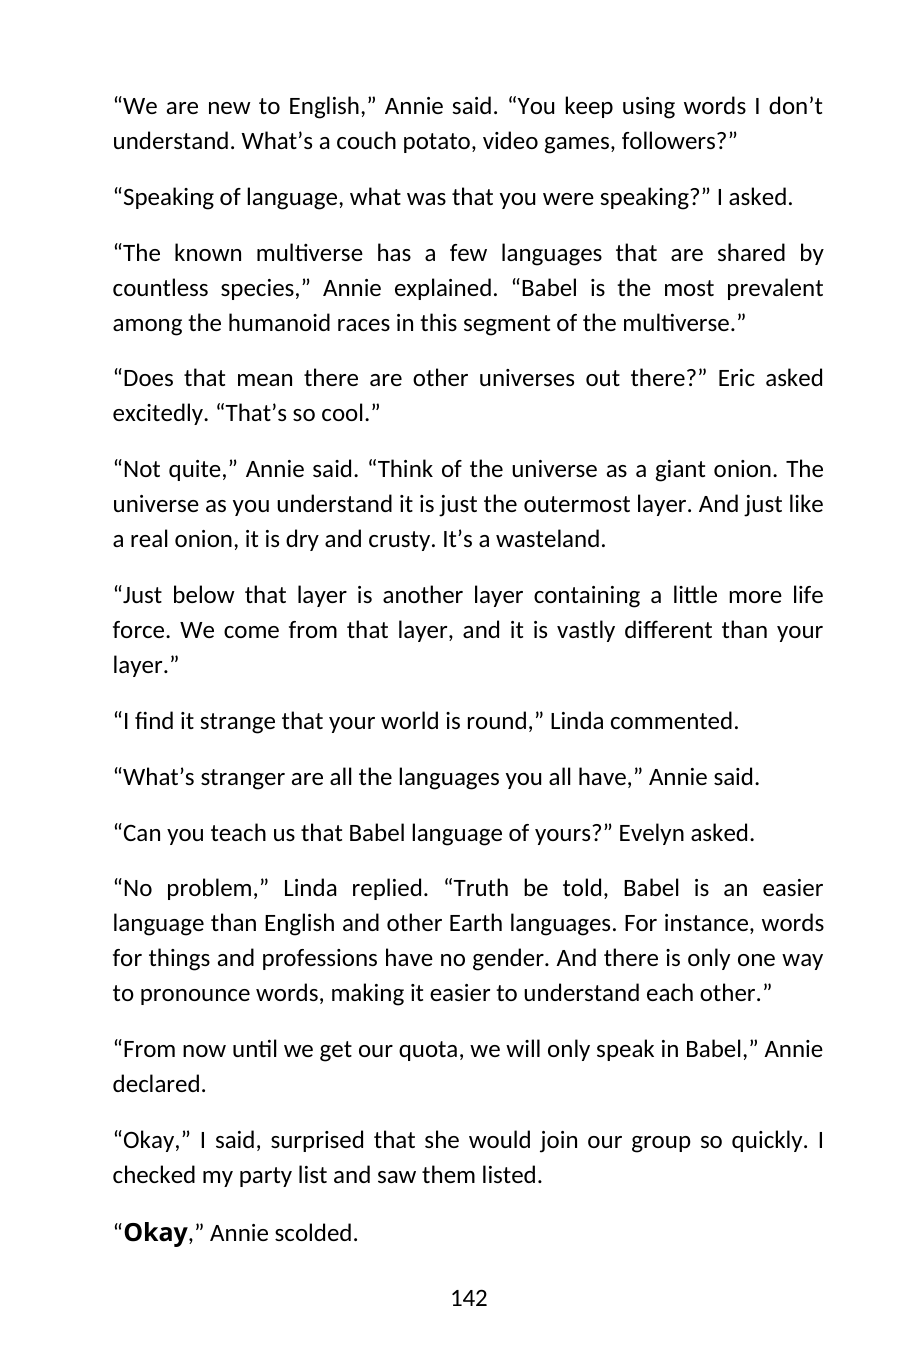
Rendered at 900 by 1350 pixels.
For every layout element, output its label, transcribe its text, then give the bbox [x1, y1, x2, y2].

text “What’s stranger are all the languages you all have,” Annie said. [112, 761, 825, 791]
text “Does that mean there are other universes out there?” Eric asked excitedly. “That’s so cool.” [112, 362, 825, 428]
text “The known multiverse has a few languages that are shared by countless species,” Annie explained. “Babel is the most prevalent among the humanoid races in this segment of the multiverse.” [112, 237, 825, 337]
text “From now until we get our quota, we will only speak in Babel,” Annie declared. [112, 1033, 825, 1099]
text “We are new to English,” Annie said. “You keep using words I don’t understand. What’s a couch potato, video games, followers?” [112, 90, 825, 156]
text “No problem,” Linda replied. “Truth be told, Babel is an easier language than English and other Earth languages. For instance, words for things and professions have no gender. And there is only one way to pronounce words, making it easier to understand each other.” [112, 872, 825, 1008]
text “I find it strange that your world is round,” Linda commented. [112, 705, 825, 736]
text “Speaking of language, what was that you were speaking?” I asked. [112, 181, 825, 211]
text “Not quite,” Annie said. “Think of the universe as a giant onion. The universe as you understand it is just the outermost layer. And just like a real onion, it is dry and crusty. It’s a wasteland. [112, 453, 825, 554]
text “Okay,” I said, surprised that she would join our group so quickly. I checked my party list and saw them listed. [112, 1124, 825, 1190]
text “Just below that layer is another layer containing a little more life force. We come from that layer, and it is vastly different than your layer.” [112, 579, 825, 680]
text “Okay,” Annie scolded. [112, 1215, 825, 1249]
text “Can you teach us that Babel language of yours?” Evelyn asked. [112, 817, 825, 847]
